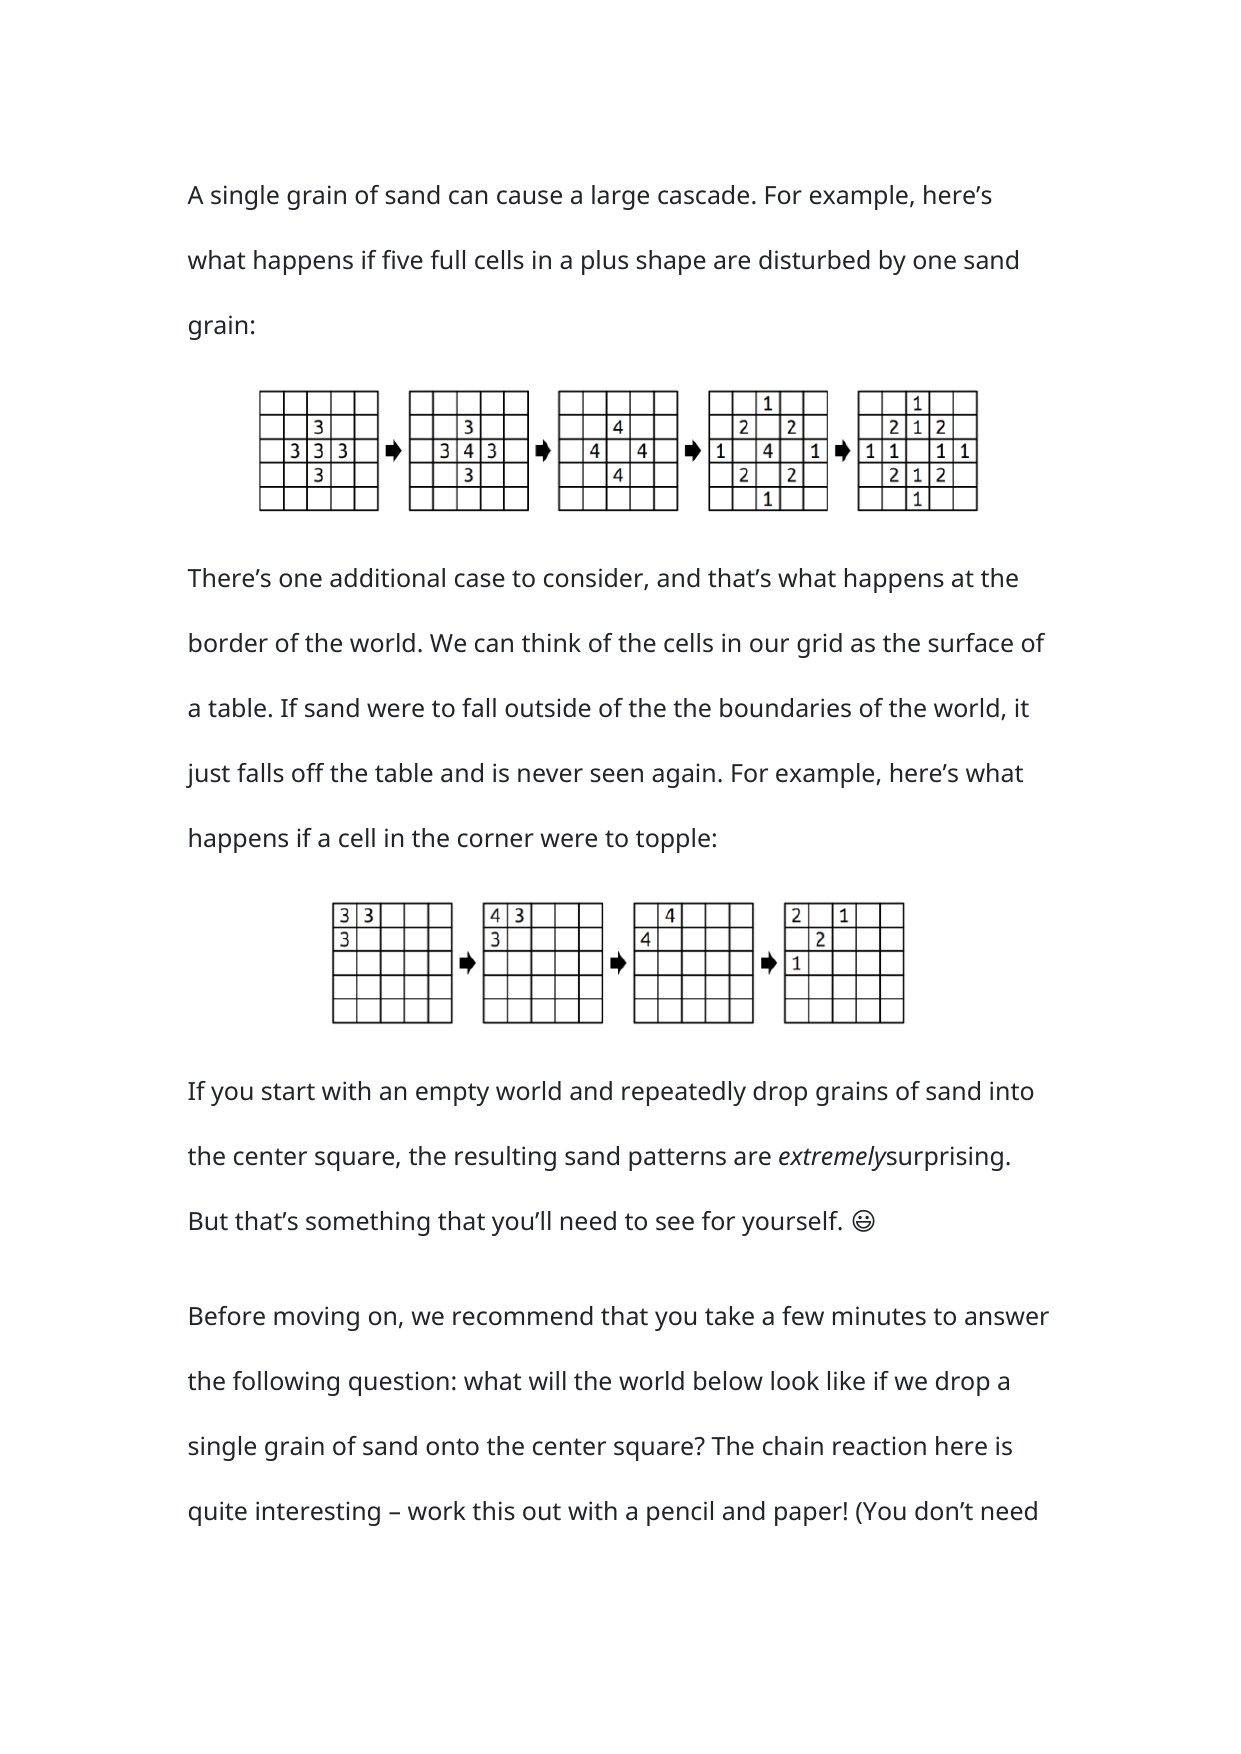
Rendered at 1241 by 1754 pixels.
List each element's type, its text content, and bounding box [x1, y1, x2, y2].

text There’s one additional case to consider, and that’s what happens at the border of the world. We can think of the cells in our grid as the surface of a table. If sand were to fall outside of the the boundaries of the world, it just falls off the table and is never seen again. For example, here’s what happens if a cell in the corner were to topple: [187, 545, 1053, 870]
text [187, 1283, 1053, 1543]
picture [187, 386, 1053, 516]
text A single grain of sand can cause a large cascade. For example, here’s what happens if five full cells in a plus shape are disturbed by one sand grain: [187, 162, 1053, 357]
picture [187, 899, 1053, 1028]
text If you start with an empty world and repeatedly drop grains of sand into the center square, the resulting sand patterns are extremelysurprising. But that’s something that you’ll need to see for yourself. 😃 [187, 1059, 1053, 1254]
